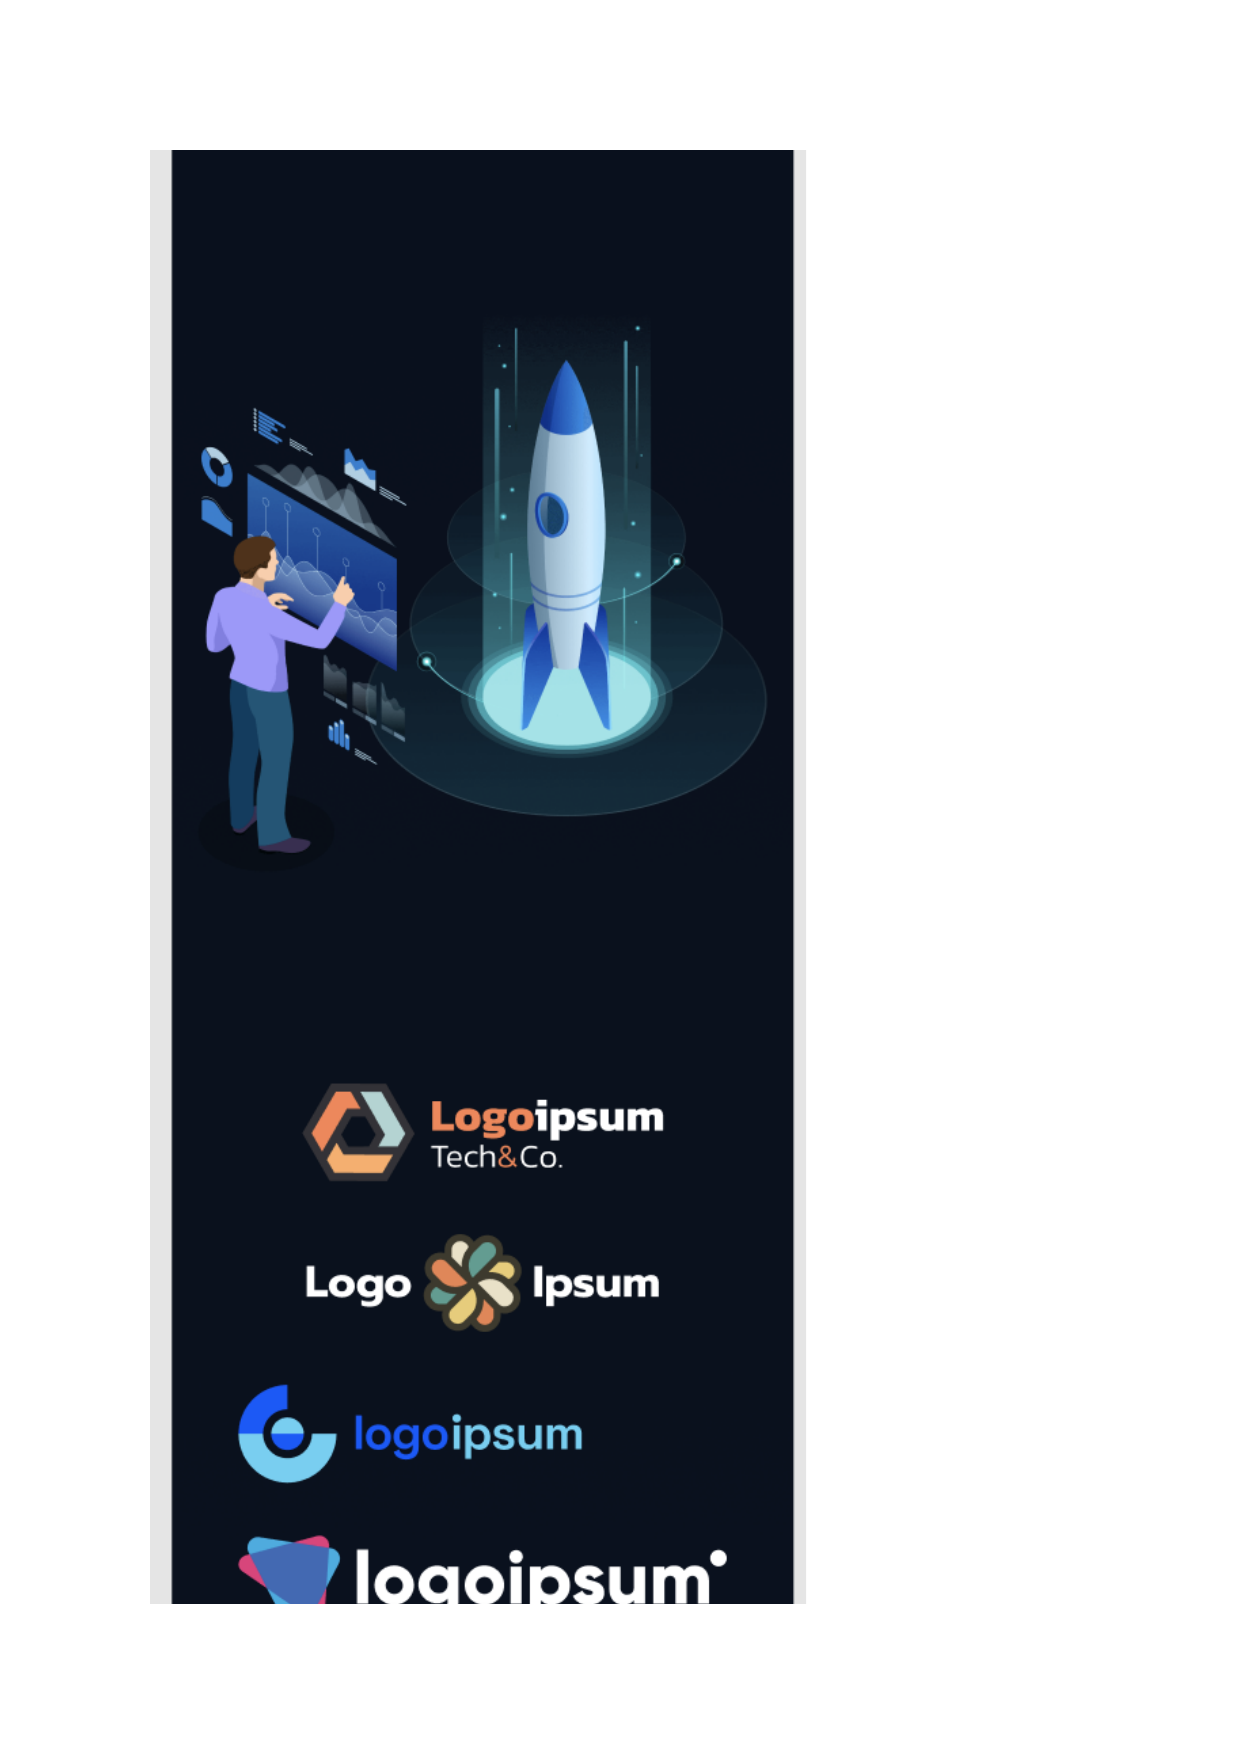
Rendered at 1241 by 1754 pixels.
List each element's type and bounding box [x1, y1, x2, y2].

picture [150, 150, 807, 1604]
